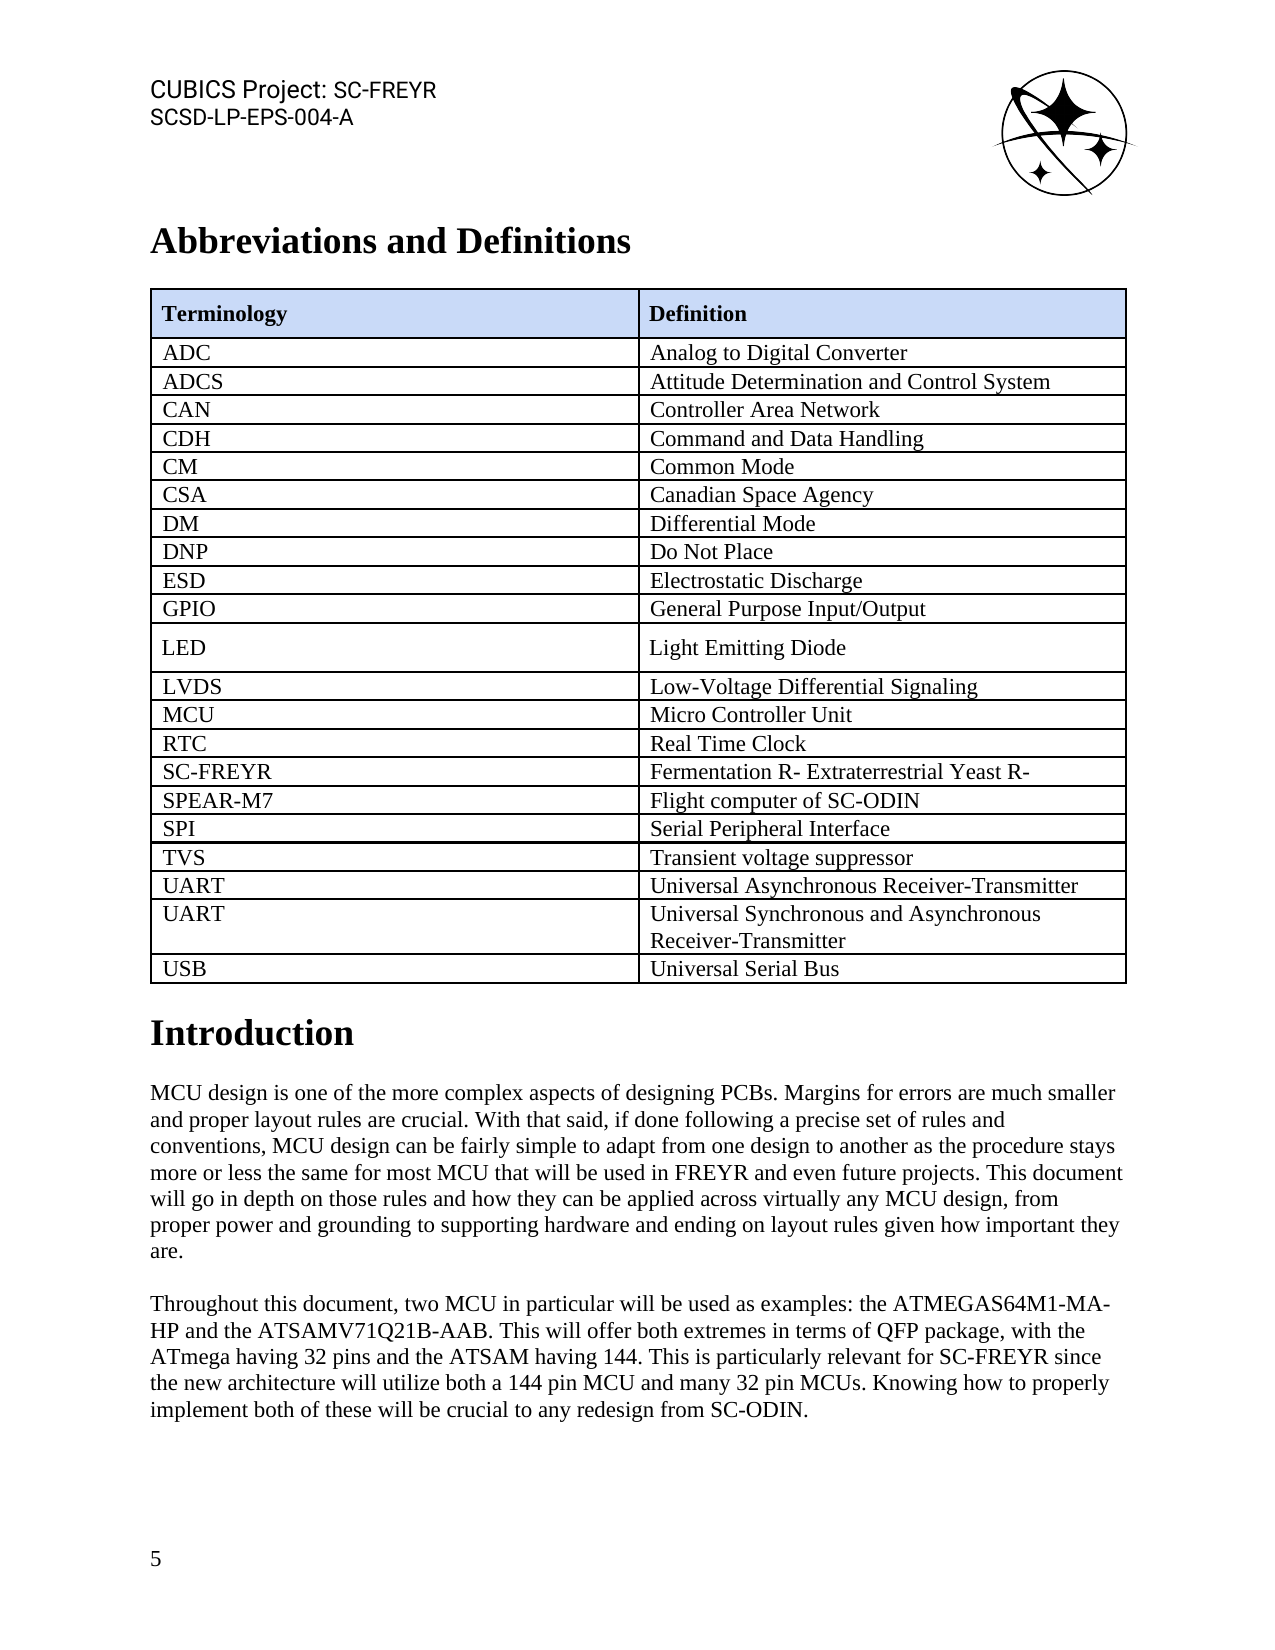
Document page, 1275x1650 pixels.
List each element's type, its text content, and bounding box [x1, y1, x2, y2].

table_cell LED [152, 624, 638, 671]
table_cell Serial Peripheral Interface [640, 815, 1125, 841]
table_cell GPIO [152, 595, 638, 622]
text MCU design is one of the more complex aspects of designing PCBs. Margins for errors are much smaller and proper layout rules are crucial. With that said, if done following a precise set of rules and conventions, MCU design can be fairly simple to adapt from one design to another as the procedure stays more or less the same for most MCU that will be used in FREYR and even future projects. This document will go in depth on those rules and how they can be applied across virtually any MCU design, from proper power and grounding to supporting hardware and ending on layout rules given how important they are. [150, 1079, 1125, 1264]
table_cell TVS [152, 844, 638, 870]
table_cell Flight computer of SC-ODIN [640, 787, 1125, 813]
table_cell LVDS [152, 673, 638, 699]
table_cell Light Emitting Diode [640, 624, 1125, 671]
table_cell Command and Data Handling [640, 425, 1125, 451]
table_cell DNP [152, 538, 638, 565]
picture [990, 70, 1139, 196]
table_cell Universal Asynchronous Receiver-Transmitter [640, 872, 1125, 898]
table_header Terminology [152, 290, 638, 337]
table_cell ESD [152, 567, 638, 593]
table_cell General Purpose Input/Output [640, 595, 1125, 622]
subtitle Introduction [150, 1010, 1125, 1053]
table_cell Differential Mode [640, 510, 1125, 536]
table_cell Fermentation R- Extraterrestrial Yeast R- [640, 758, 1125, 784]
table_cell ADC [152, 339, 638, 366]
table_cell Controller Area Network [640, 396, 1125, 422]
table_cell Do Not Place [640, 538, 1125, 565]
table_cell Electrostatic Discharge [640, 567, 1125, 593]
table_cell DM [152, 510, 638, 536]
subtitle Abbreviations and Definitions [150, 218, 1125, 262]
table_cell CSA [152, 481, 638, 508]
table_cell CDH [152, 425, 638, 451]
table_cell USB [152, 955, 638, 982]
table_cell SC-FREYR [152, 758, 638, 784]
table_cell Universal Serial Bus [640, 955, 1125, 982]
table_cell UART [152, 872, 638, 898]
table_cell Transient voltage suppressor [640, 844, 1125, 870]
table_cell Common Mode [640, 453, 1125, 479]
table_cell CAN [152, 396, 638, 422]
table_cell Low-Voltage Differential Signaling [640, 673, 1125, 699]
table_cell Attitude Determination and Control System [640, 368, 1125, 394]
table_cell ADCS [152, 368, 638, 394]
table_cell Universal Synchronous and Asynchronous Receiver-Transmitter [640, 900, 1125, 953]
table_cell Analog to Digital Converter [640, 339, 1125, 366]
table_cell UART [152, 900, 638, 953]
table_cell SPI [152, 815, 638, 841]
table_cell Real Time Clock [640, 730, 1125, 756]
table_cell RTC [152, 730, 638, 756]
table_cell Micro Controller Unit [640, 701, 1125, 728]
table_cell SPEAR-M7 [152, 787, 638, 813]
table_cell Canadian Space Agency [640, 481, 1125, 508]
table_header Definition [640, 290, 1125, 337]
table_cell CM [152, 453, 638, 479]
text Throughout this document, two MCU in particular will be used as examples: the ATMEGAS64M1-MA-HP and the ATSAMV71Q21B-AAB. This will offer both extremes in terms of QFP package, with the ATmega having 32 pins and the ATSAM having 144. This is particularly relevant for SC-FREYR since the new architecture will utilize both a 144 pin MCU and many 32 pin MCUs. Knowing how to properly implement both of these will be crucial to any redesign from SC-ODIN. [150, 1290, 1125, 1422]
table_cell MCU [152, 701, 638, 728]
